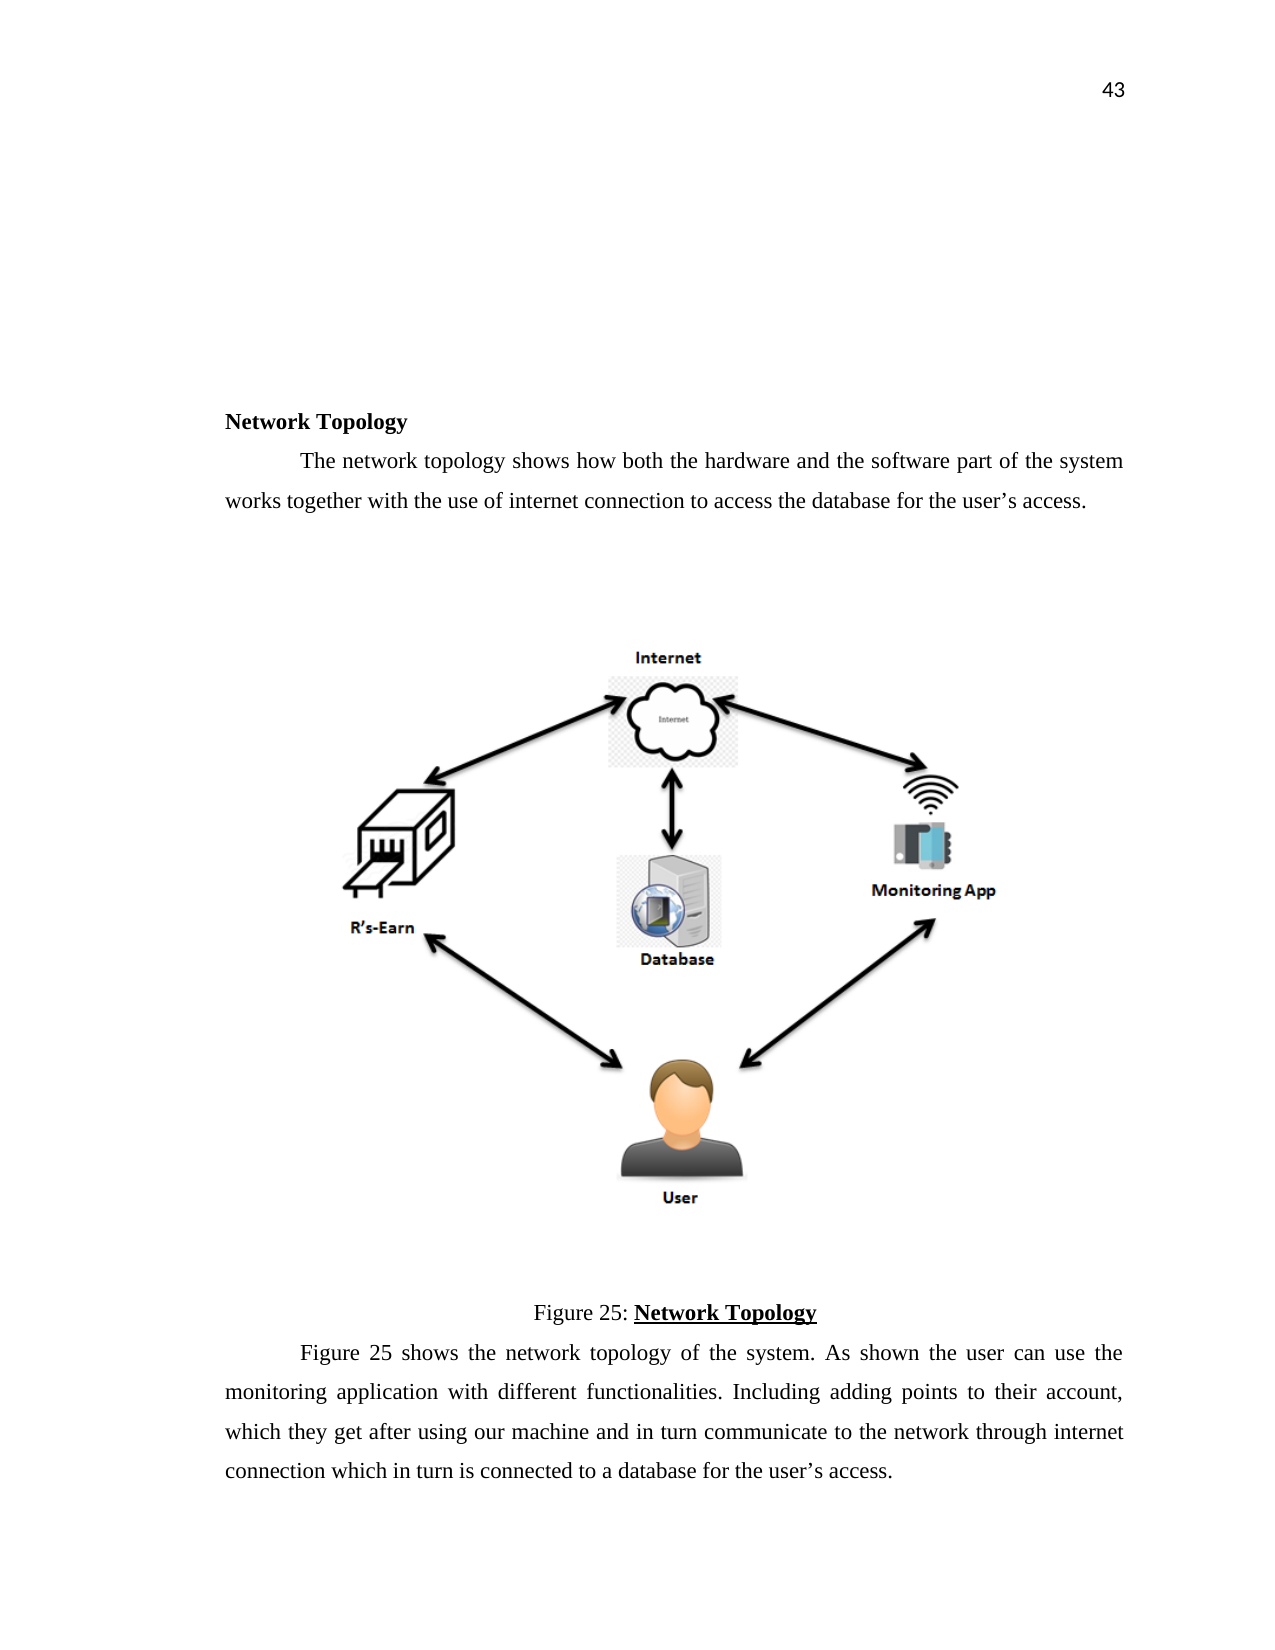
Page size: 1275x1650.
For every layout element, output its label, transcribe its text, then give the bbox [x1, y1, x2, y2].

text Figure 25 shows the network topology of the system. As shown the user can use the monitoring application with different functionalities. Including adding points to their account, which they get after using our machine and in turn communicate to the network through internet connection which in turn is connected to a database for the user’s access. [225, 1339, 1125, 1484]
text Network Topology [225, 408, 1125, 434]
picture [283, 598, 1067, 1249]
text The network topology shows how both the hardware and the software part of the system works together with the use of internet connection to access the database for the user’s access. [225, 447, 1125, 513]
